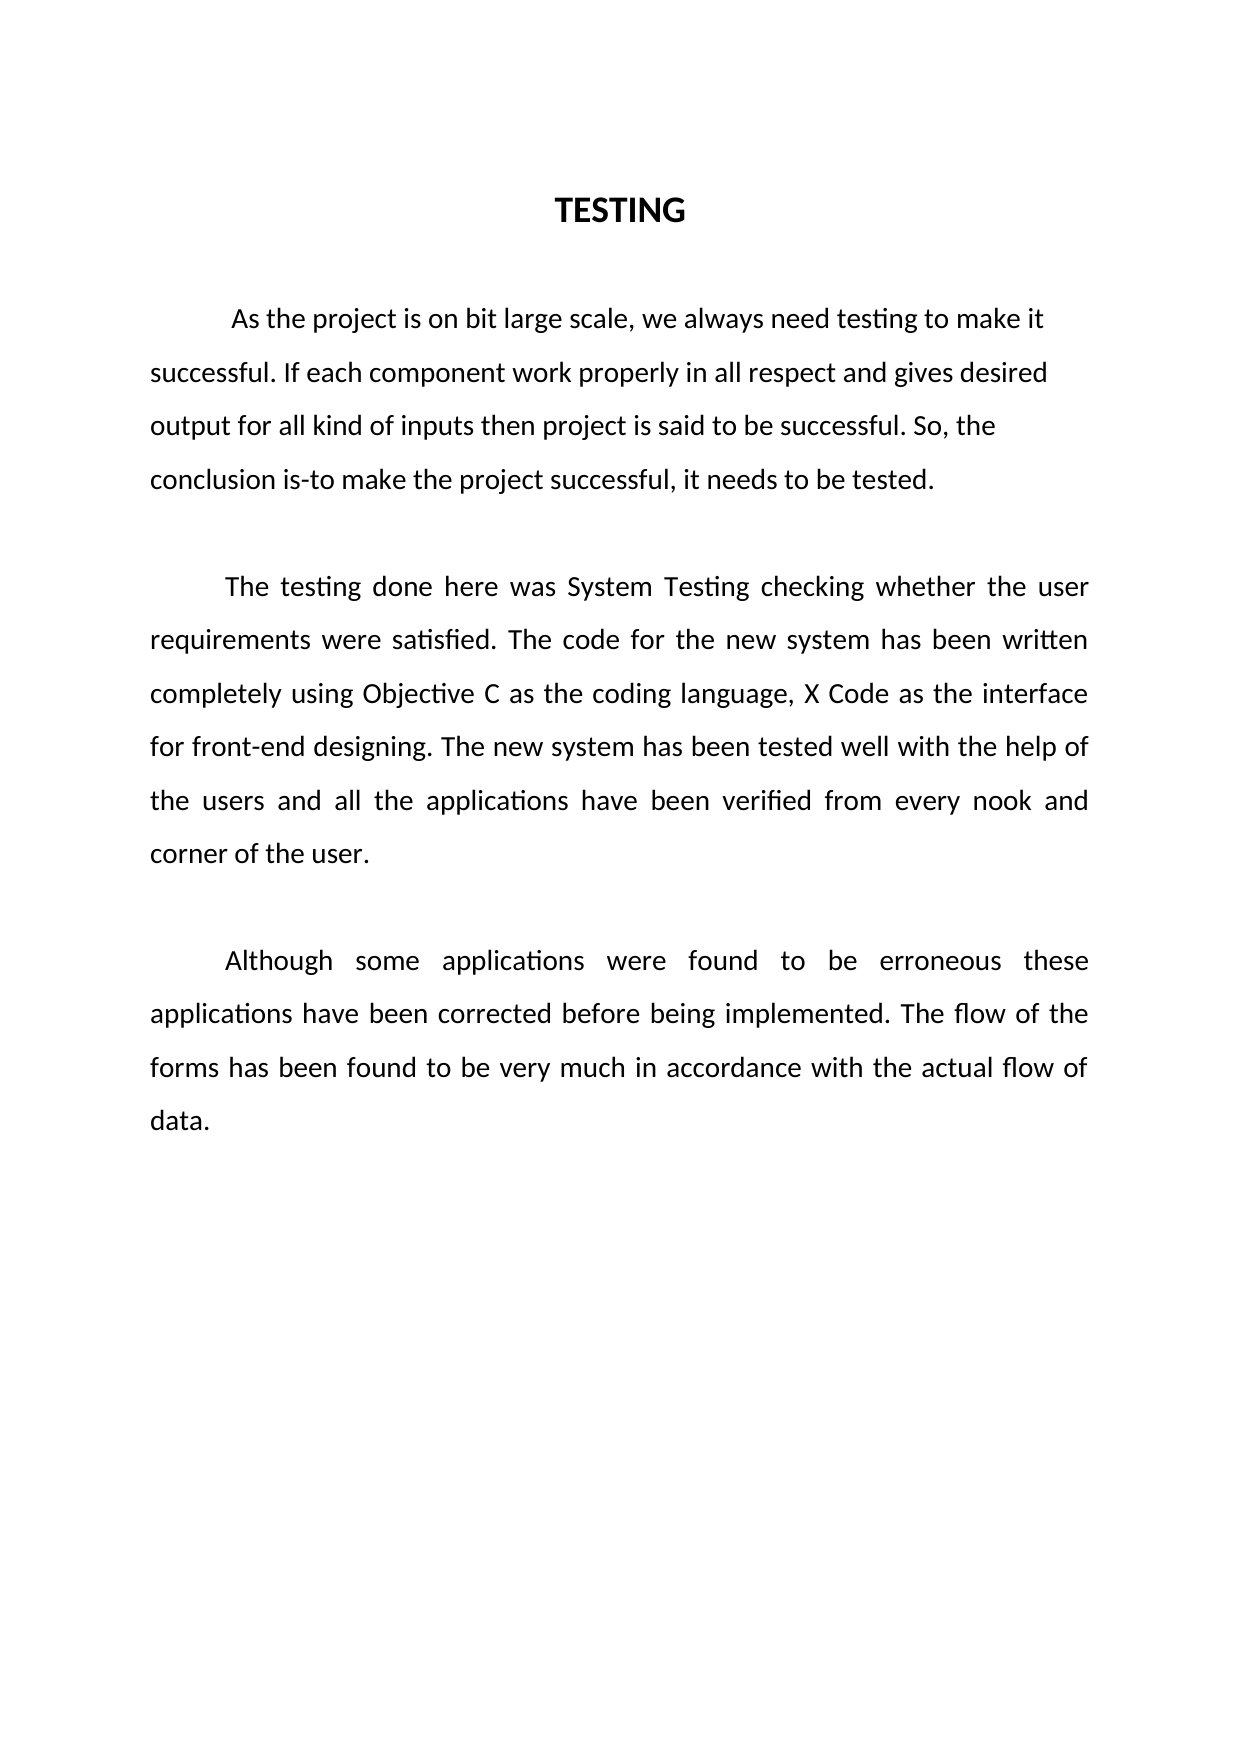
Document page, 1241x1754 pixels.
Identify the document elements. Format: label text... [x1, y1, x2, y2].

text TESTING [150, 186, 1090, 231]
text As the project is on bit large scale, we always need testing to make it successful. If each component work properly in all respect and gives desired output for all kind of inputs then project is said to be successful. So, the conclusion is-to make the project successful, it needs to be tested. [150, 301, 1090, 497]
text The testing done here was System Testing checking whether the user requirements were satisfied. The code for the new system has been written completely using Objective C as the coding language, X Code as the interface for front-end designing. The new system has been tested well with the help of the users and all the applications have been verified from every nook and corner of the user. [150, 568, 1090, 871]
text Although some applications were found to be erroneous these applications have been corrected before being implemented. The flow of the forms has been found to be very much in accordance with the actual flow of data. [150, 942, 1090, 1138]
